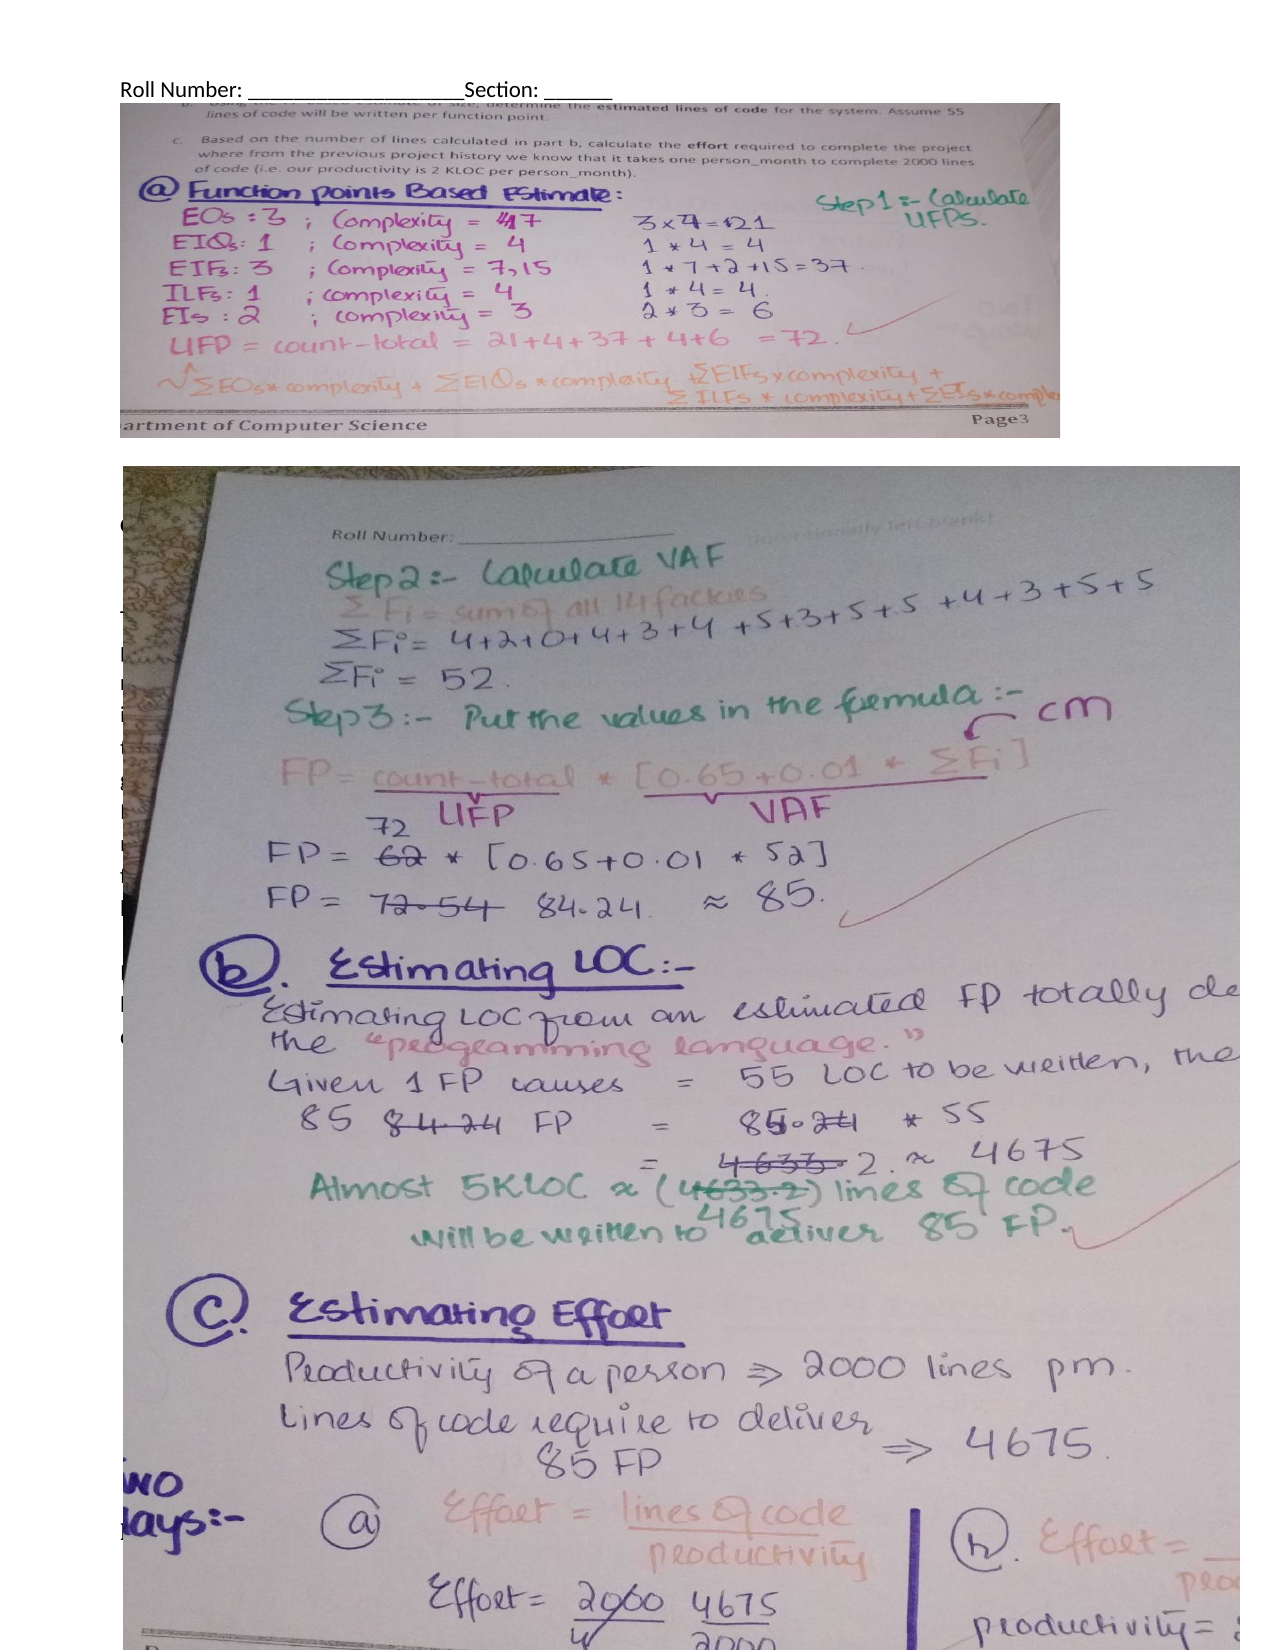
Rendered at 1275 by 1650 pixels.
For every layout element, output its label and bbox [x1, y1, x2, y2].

picture [123, 466, 1240, 1650]
picture [120, 103, 1061, 438]
